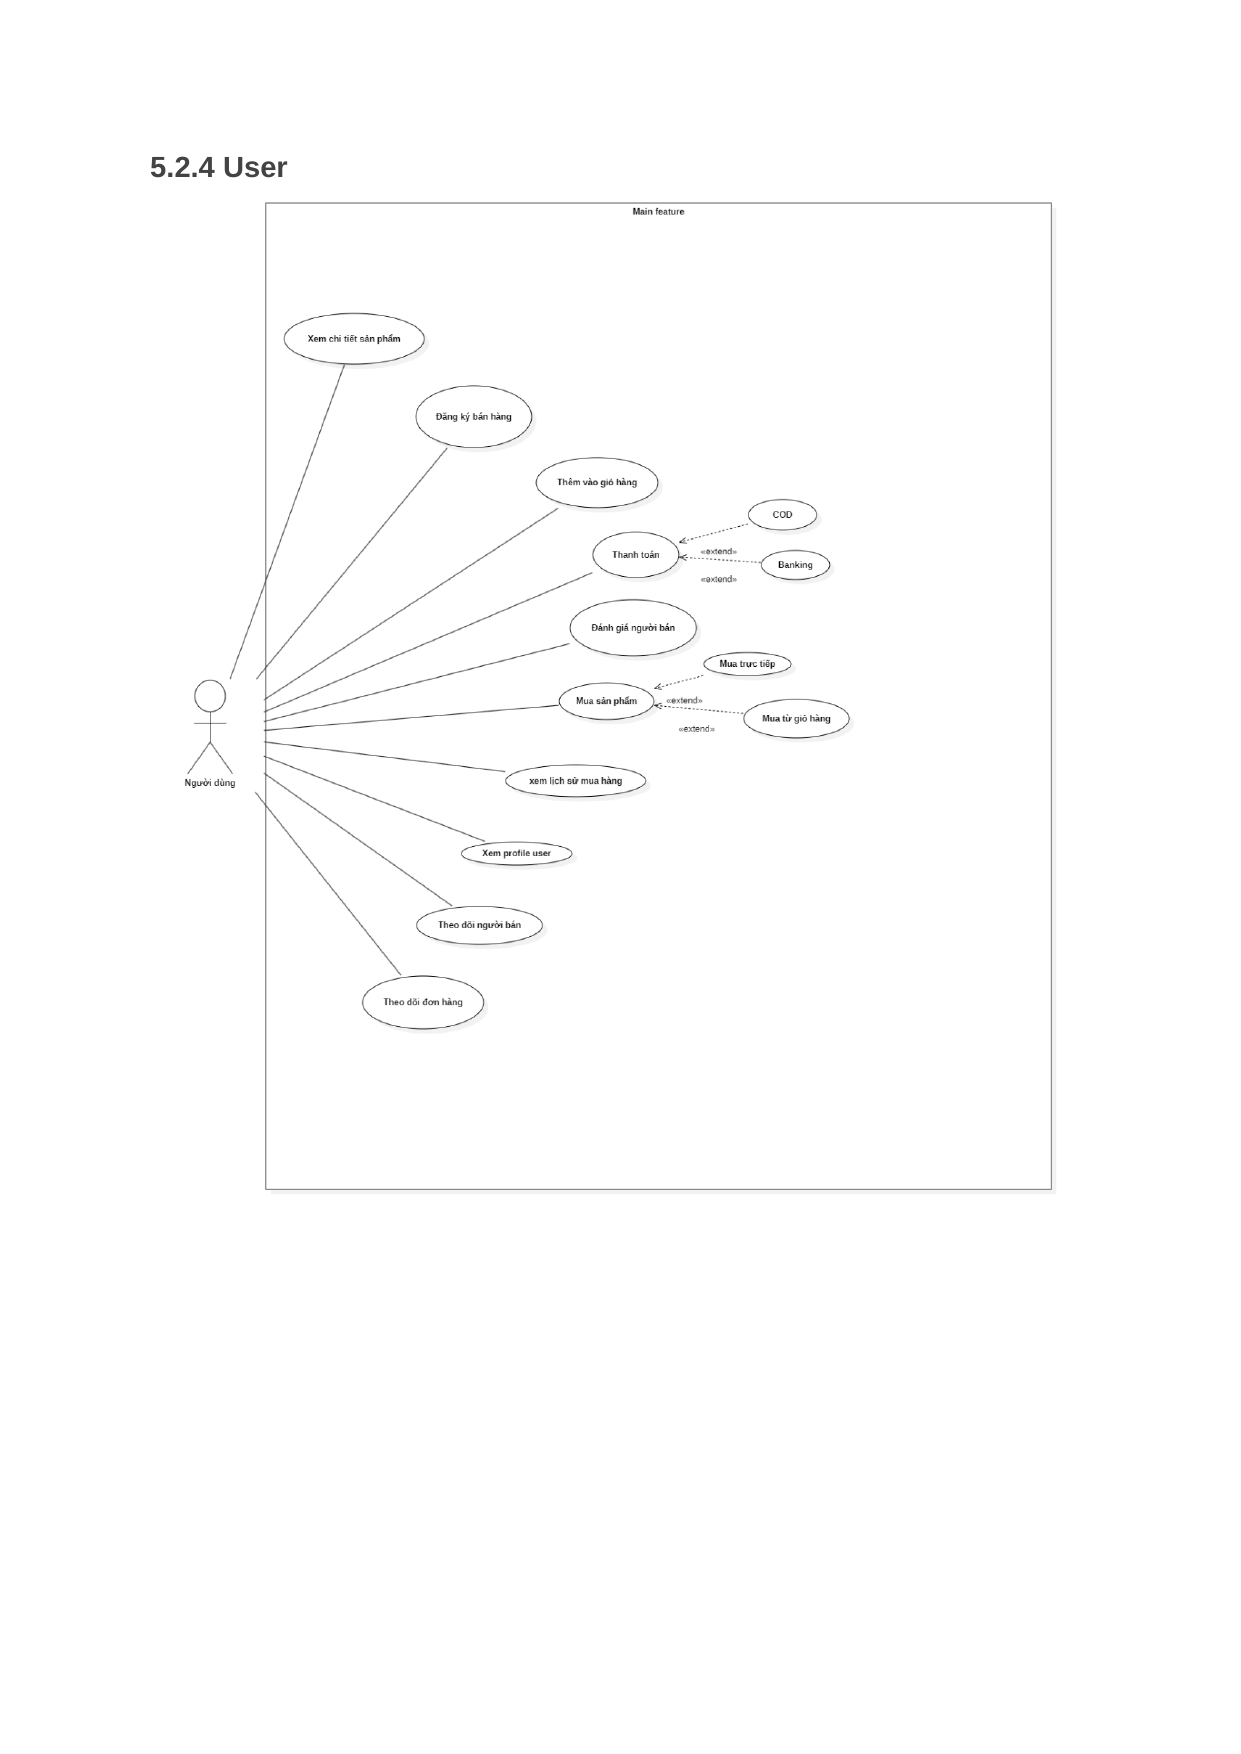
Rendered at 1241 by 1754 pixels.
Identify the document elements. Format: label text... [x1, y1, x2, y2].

subtitle 5.2.4 User [150, 150, 1090, 183]
picture [150, 196, 1078, 1216]
